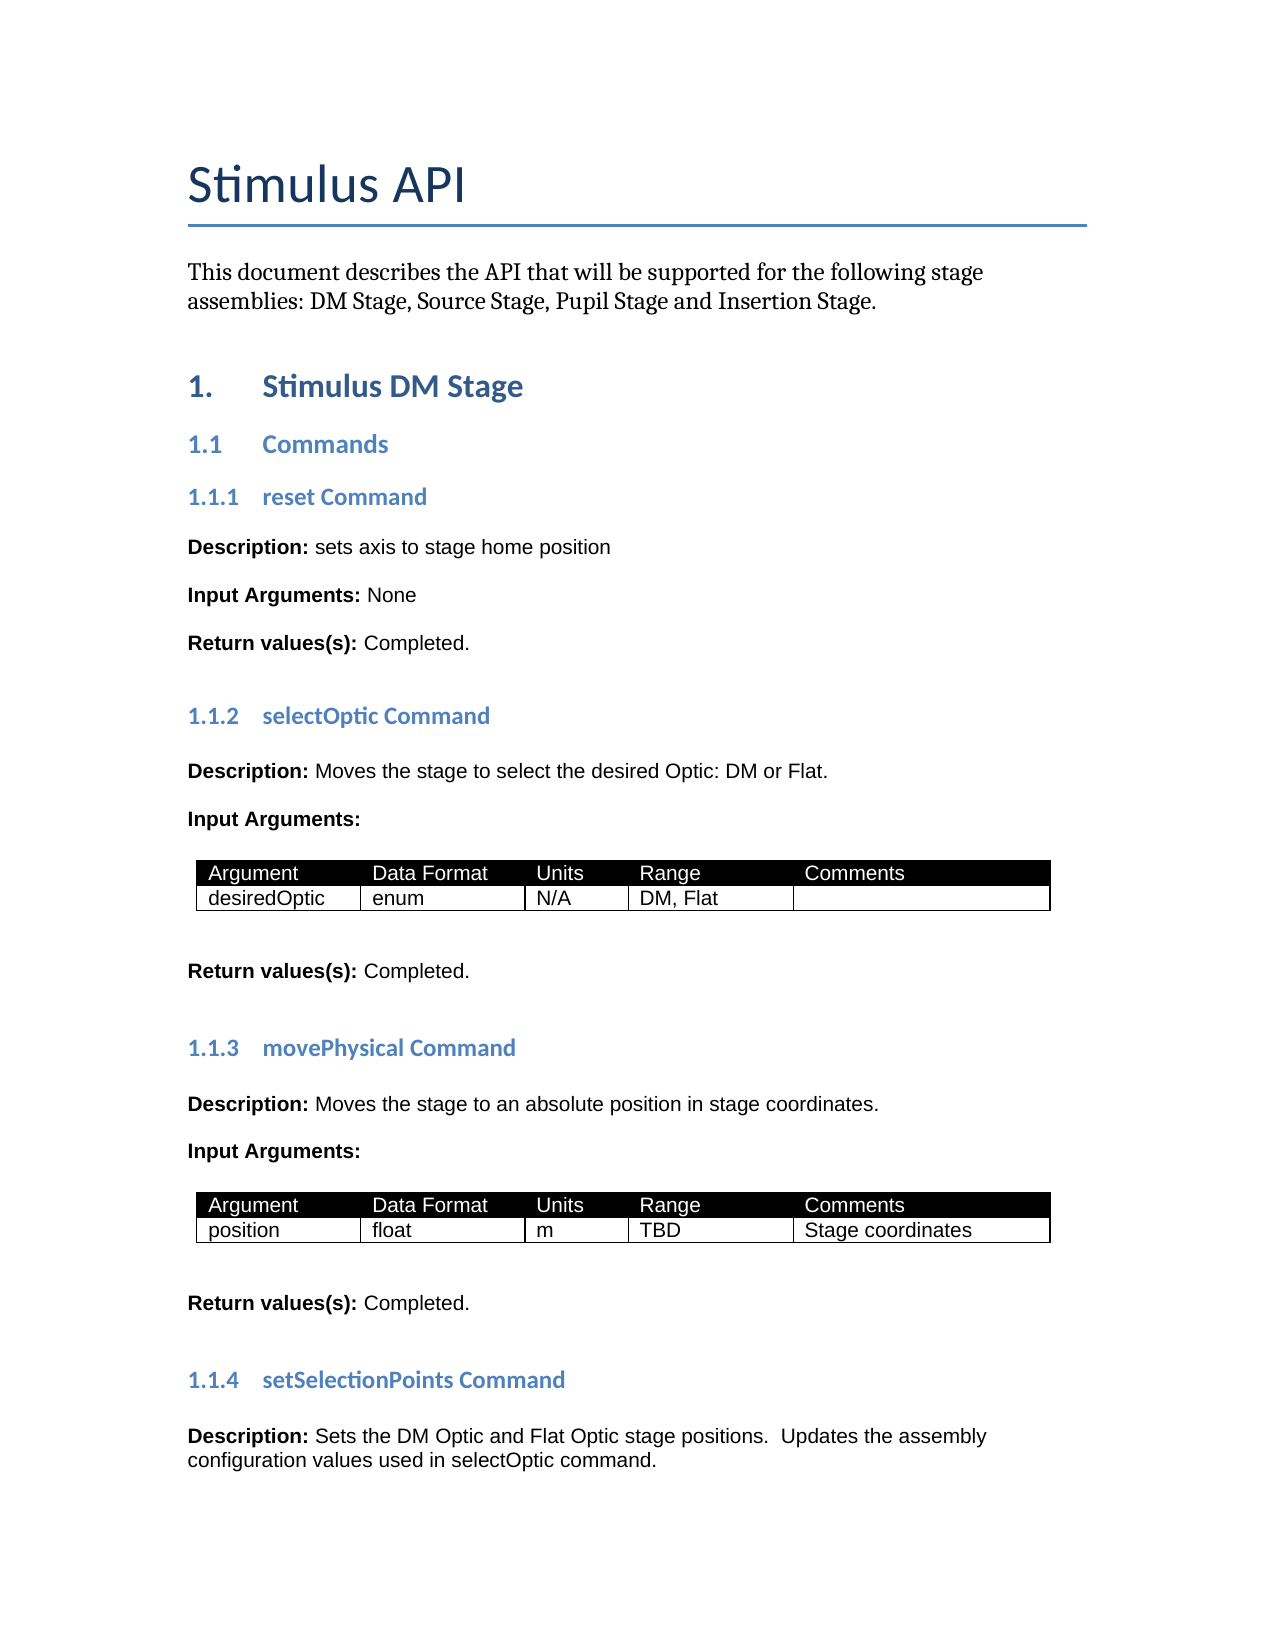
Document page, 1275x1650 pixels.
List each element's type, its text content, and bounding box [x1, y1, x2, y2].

subtitle Commands [187, 427, 1087, 460]
table_cell desiredOptic [197, 886, 360, 910]
text Input Arguments: None [187, 583, 1087, 607]
text Input Arguments: [187, 1139, 1087, 1163]
title Stimulus API [187, 150, 1087, 227]
table_header Range [629, 1193, 793, 1217]
text Description: Moves the stage to an absolute position in stage coordinates. [187, 1091, 1087, 1115]
subtitle movePhysical Command [187, 1032, 1087, 1063]
text This document describes the API that will be supported for the following stage assemblies: DM Stage, Source Stage, Pupil Stage and Insertion Stage. [187, 258, 1087, 315]
table_cell [794, 886, 1049, 910]
subtitle Stimulus DM Stage [187, 365, 1087, 406]
text Description: Sets the DM Optic and Flat Optic stage positions. Updates the assembly configuration values used in selectOptic command. [187, 1424, 1087, 1472]
table_header Argument [197, 1193, 360, 1217]
table_header Units [526, 861, 628, 885]
text Description: Moves the stage to select the desired Optic: DM or Flat. [187, 759, 1087, 783]
table_cell enum [361, 886, 524, 910]
text Return values(s): Completed. [187, 1291, 1087, 1315]
table_cell m [526, 1218, 628, 1242]
text Description: sets axis to stage home position [187, 535, 1087, 559]
text Return values(s): Completed. [187, 631, 1087, 655]
subtitle selectOptic Command [187, 700, 1087, 730]
text Return values(s): Completed. [187, 959, 1087, 983]
table_header Data Format [361, 1193, 524, 1217]
table_cell DM, Flat [629, 886, 793, 910]
table_cell float [361, 1218, 524, 1242]
table_header Data Format [361, 861, 524, 885]
subtitle reset Command [187, 481, 1087, 511]
table_header Units [526, 1193, 628, 1217]
table_header Comments [794, 861, 1049, 885]
table_cell position [197, 1218, 360, 1242]
subtitle setSelectionPoints Command [187, 1364, 1087, 1395]
table_header Range [629, 861, 793, 885]
table_cell Stage coordinates [794, 1218, 1049, 1242]
table_header Argument [197, 861, 360, 885]
table_cell N/A [526, 886, 628, 910]
table_header Comments [794, 1193, 1049, 1217]
table_cell TBD [629, 1218, 793, 1242]
text Input Arguments: [187, 807, 1087, 831]
